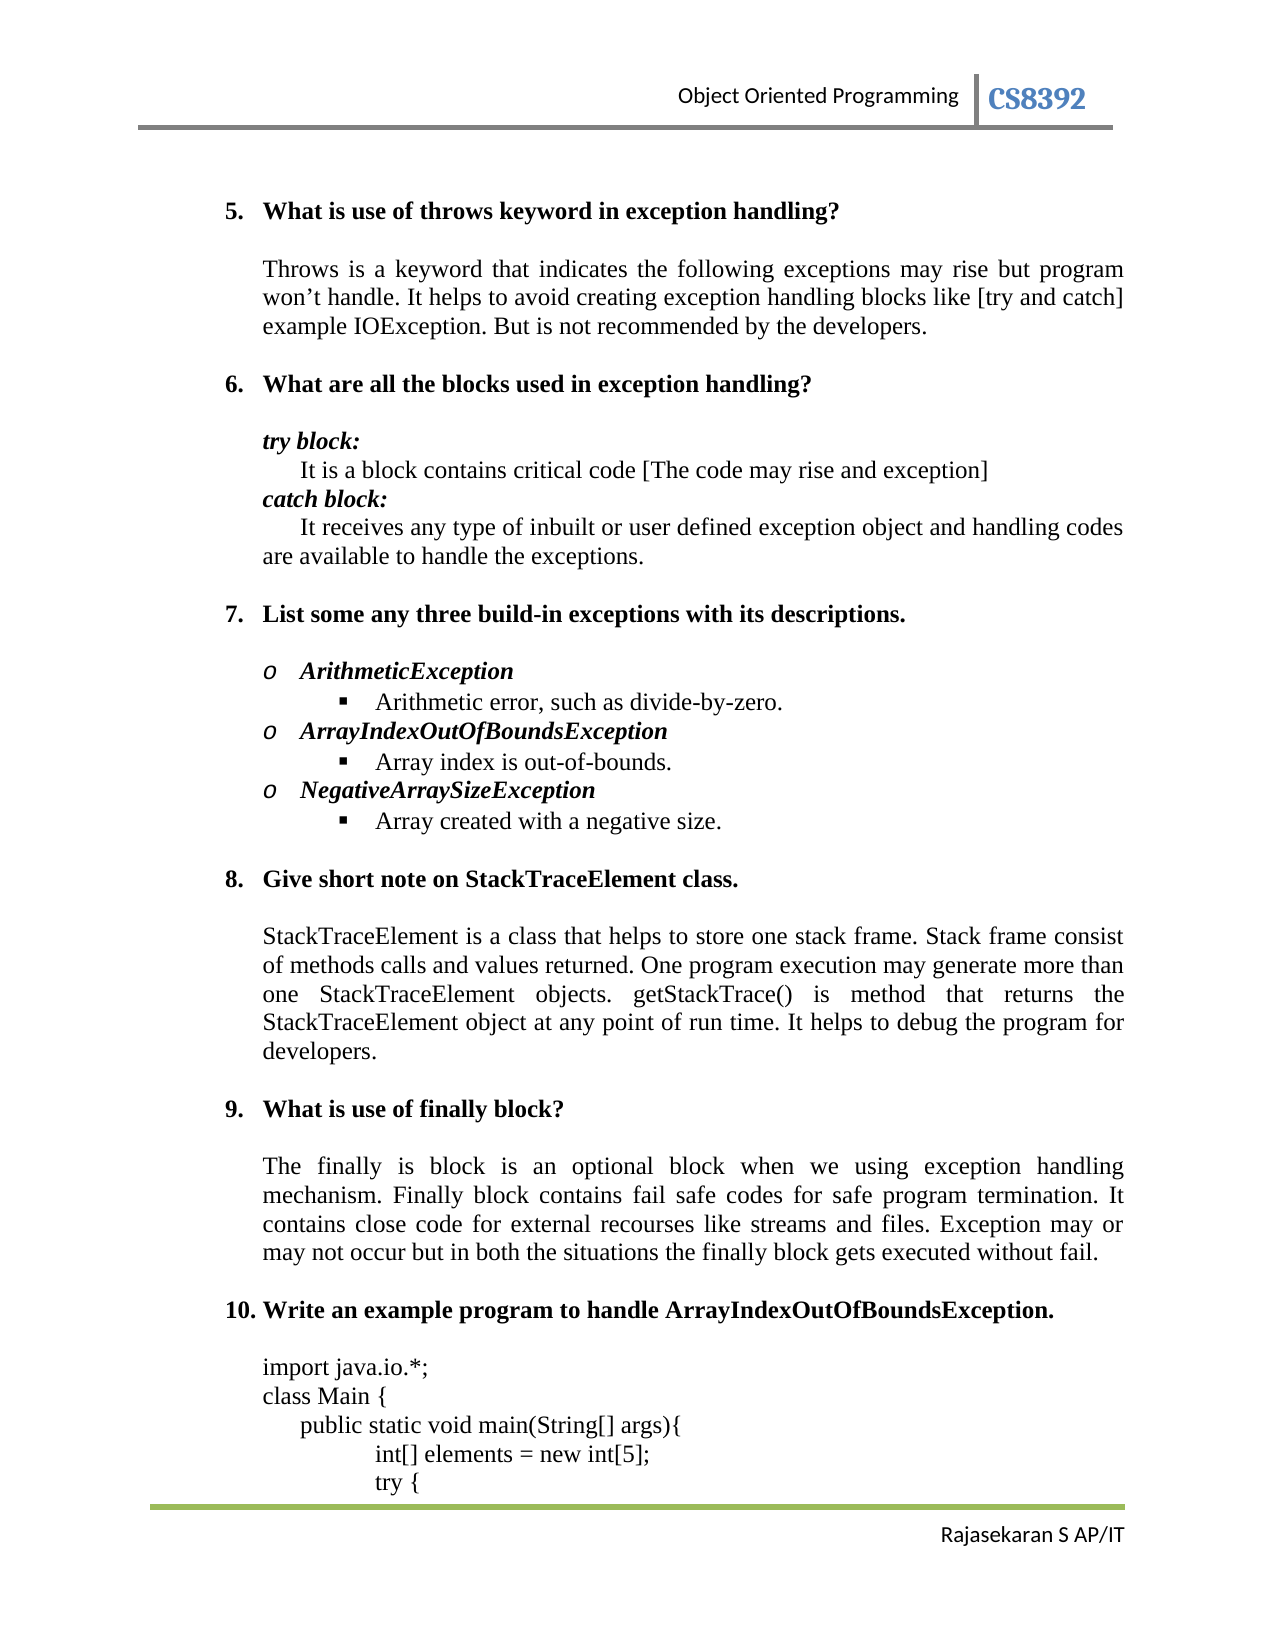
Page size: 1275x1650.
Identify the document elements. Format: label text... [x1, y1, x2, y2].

list What are all the blocks used in exception handling? [225, 369, 1125, 397]
list Throws is a keyword that indicates the following exceptions may rise but program won’t handle. It helps to avoid creating exception handling blocks like [try and catch] example IOException. But is not recommended by the developers. [262, 254, 1125, 340]
list NegativeArraySizeException [262, 775, 1125, 806]
list class Main { [262, 1381, 1125, 1410]
list Write an example program to handle ArrayIndexOutOfBoundsException. [225, 1295, 1125, 1324]
list try block: [262, 426, 1125, 455]
list Array created with a negative size. [337, 806, 1125, 835]
list Give short note on StackTraceElement class. [225, 864, 1125, 892]
list It is a block contains critical code [The code may rise and exception] [262, 455, 1125, 484]
list int[] elements = new int[5]; [262, 1439, 1125, 1467]
list Arithmetic error, such as divide-by-zero. [337, 687, 1125, 716]
list public static void main(String[] args){ [262, 1410, 1125, 1439]
list Array index is out-of-bounds. [337, 747, 1125, 775]
list ArrayIndexOutOfBoundsException [262, 716, 1125, 747]
list It receives any type of inbuilt or user defined exception object and handling codes are available to handle the exceptions. [262, 512, 1125, 570]
list The finally is block is an optional block when we using exception handling mechanism. Finally block contains fail safe codes for safe program termination. It contains close code for external recourses like streams and files. Exception may or may not occur but in both the situations the finally block gets executed without fail. [262, 1151, 1125, 1266]
list StackTraceElement is a class that helps to store one stack frame. Stack frame consist of methods calls and values returned. One program execution may generate more than one StackTraceElement objects. getStackTrace() is method that returns the StackTraceElement object at any point of run time. It helps to debug the program for developers. [262, 921, 1125, 1065]
list List some any three build-in exceptions with its descriptions. [225, 599, 1125, 627]
list What is use of throws keyword in exception handling? [225, 196, 1125, 225]
list try { [262, 1467, 1125, 1496]
list import java.io.*; [262, 1352, 1125, 1381]
list What is use of finally block? [225, 1094, 1125, 1122]
list ArithmeticException [262, 656, 1125, 687]
list catch block: [262, 484, 1125, 512]
